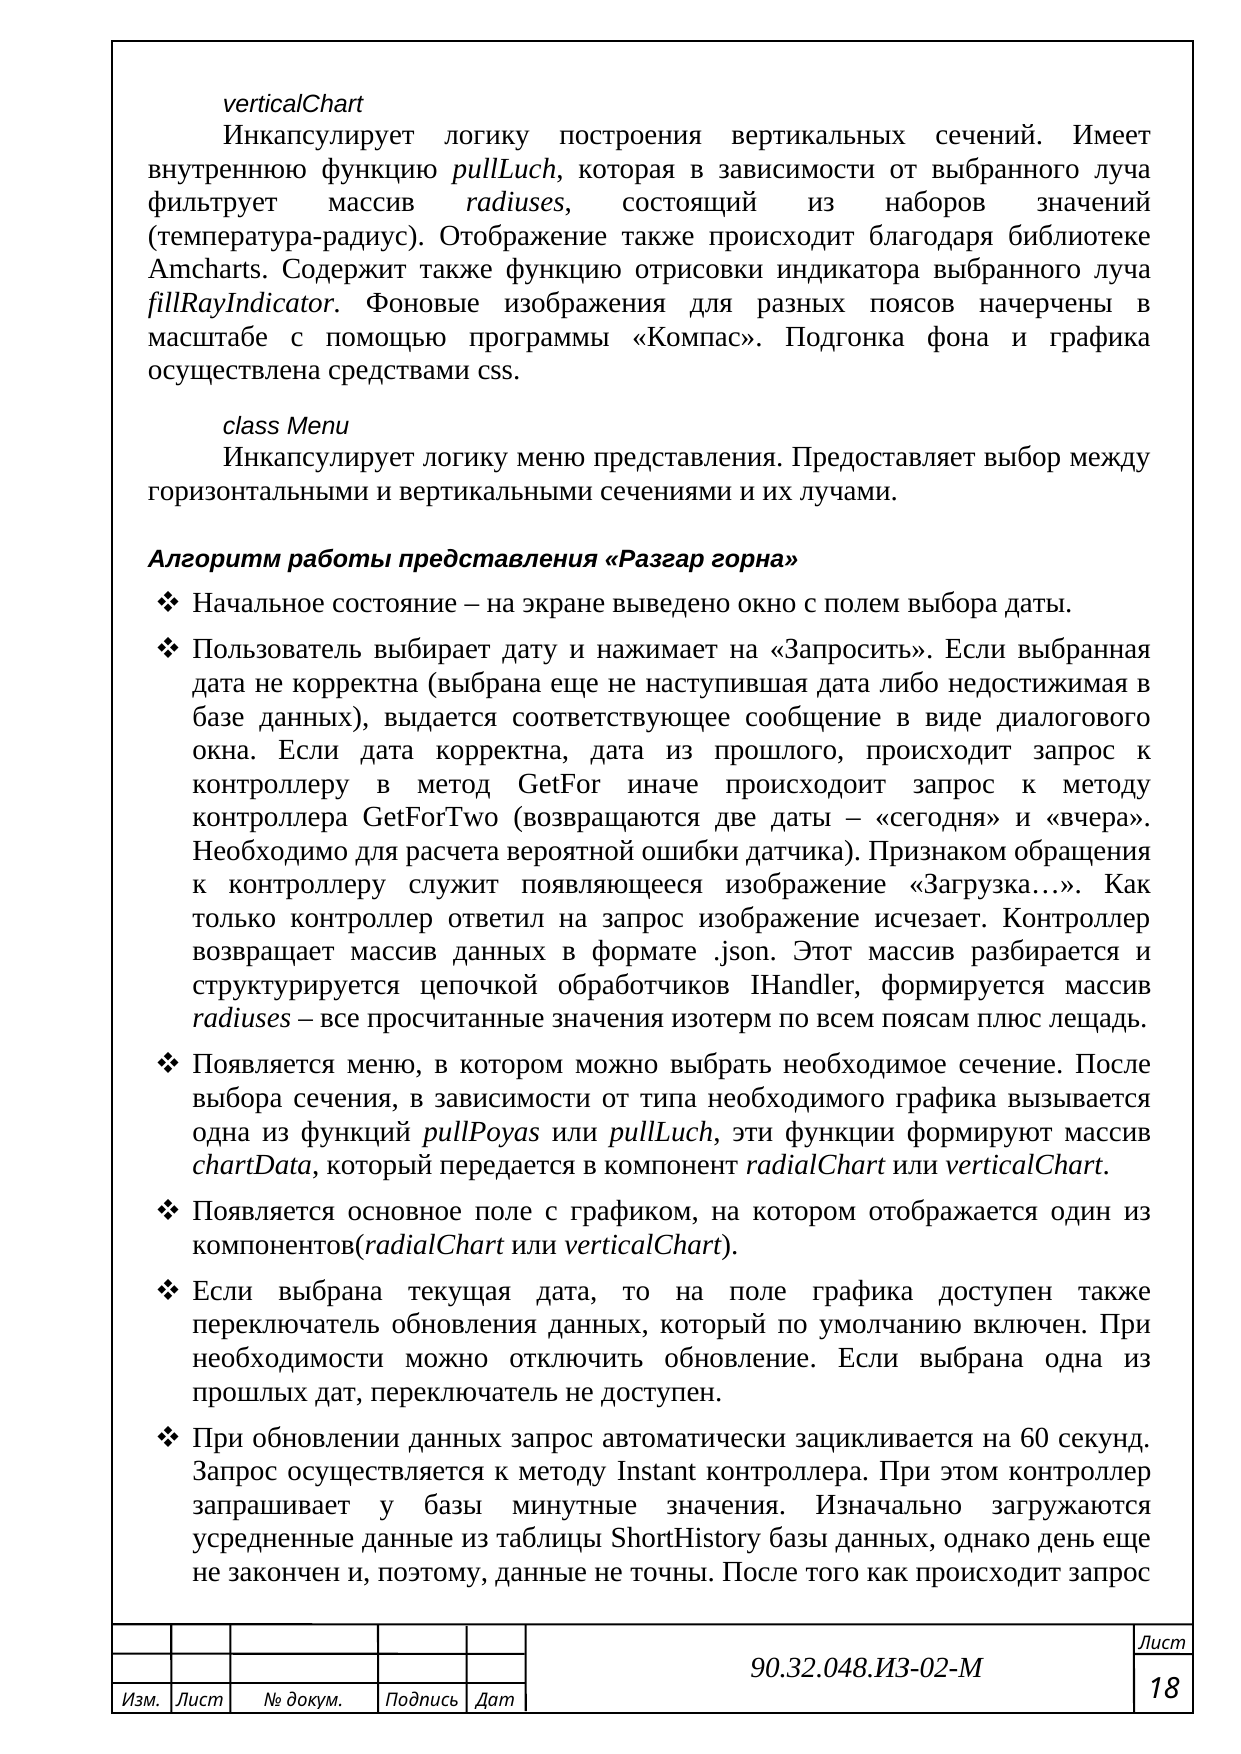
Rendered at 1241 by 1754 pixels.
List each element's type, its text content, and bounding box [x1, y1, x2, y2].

text Инкапсулирует логику построения вертикальных сечений. Имеет внутреннюю функцию pullLuch, которая в зависимости от выбранного луча фильтрует массив radiuses, состоящий из наборов значений (температура-радиус). Отображение также происходит благодаря библиотеке Amcharts. Содержит также функцию отрисовки индикатора выбранного луча fillRayIndicator. Фоновые изображения для разных поясов начерчены в масштабе с помощью программы «Компас». Подгонка фона и графика осуществлена средствами css. [148, 117, 1152, 386]
subtitle verticalChart [148, 89, 1152, 117]
list Появляется основное поле с графиком, на котором отображается один из компонентов(radialChart или verticalChart). [155, 1193, 1152, 1261]
subtitle class Menu [148, 411, 1152, 439]
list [155, 1420, 1152, 1588]
subtitle Алгоритм работы представления «Разгар горна» [148, 544, 1152, 573]
list Начальное состояние – на экране выведено окно с полем выбора даты. [155, 585, 1152, 619]
list Пользователь выбирает дату и нажимает на «Запросить». Если выбранная дата не корректна (выбрана еще не наступившая дата либо недостижимая в базе данных), выдается соответствующее сообщение в виде диалогового окна. Если дата корректна, дата из прошлого, происходит запрос к контроллеру в метод GetFor иначе происходоит запрос к методу контроллера GetForTwo (возвращаются две даты – «сегодня» и «вчера». Необходимо для расчета вероятной ошибки датчика). Признаком обращения к контроллеру служит появляющееся изображение «Загрузка…». Как только контроллер ответил на запрос изображение исчезает. Контроллер возвращает массив данных в формате .json. Этот массив разбирается и структурируется цепочкой обработчиков IHandler, формируется массив radiuses – все просчитанные значения изотерм по всем поясам плюс лещадь. [155, 631, 1152, 1034]
list Если выбрана текущая дата, то на поле графика доступен также переключатель обновления данных, который по умолчанию включен. При необходимости можно отключить обновление. Если выбрана одна из прошлых дат, переключатель не доступен. [155, 1273, 1152, 1407]
text Инкапсулирует логику меню представления. Предоставляет выбор между горизонтальными и вертикальными сечениями и их лучами. [148, 439, 1152, 507]
list Появляется меню, в котором можно выбрать необходимое сечение. После выбора сечения, в зависимости от типа необходимого графика вызывается одна из функций pullPoyas или pullLuch, эти функции формируют массив chartData, который передается в компонент radialChart или verticalChart. [155, 1047, 1152, 1181]
